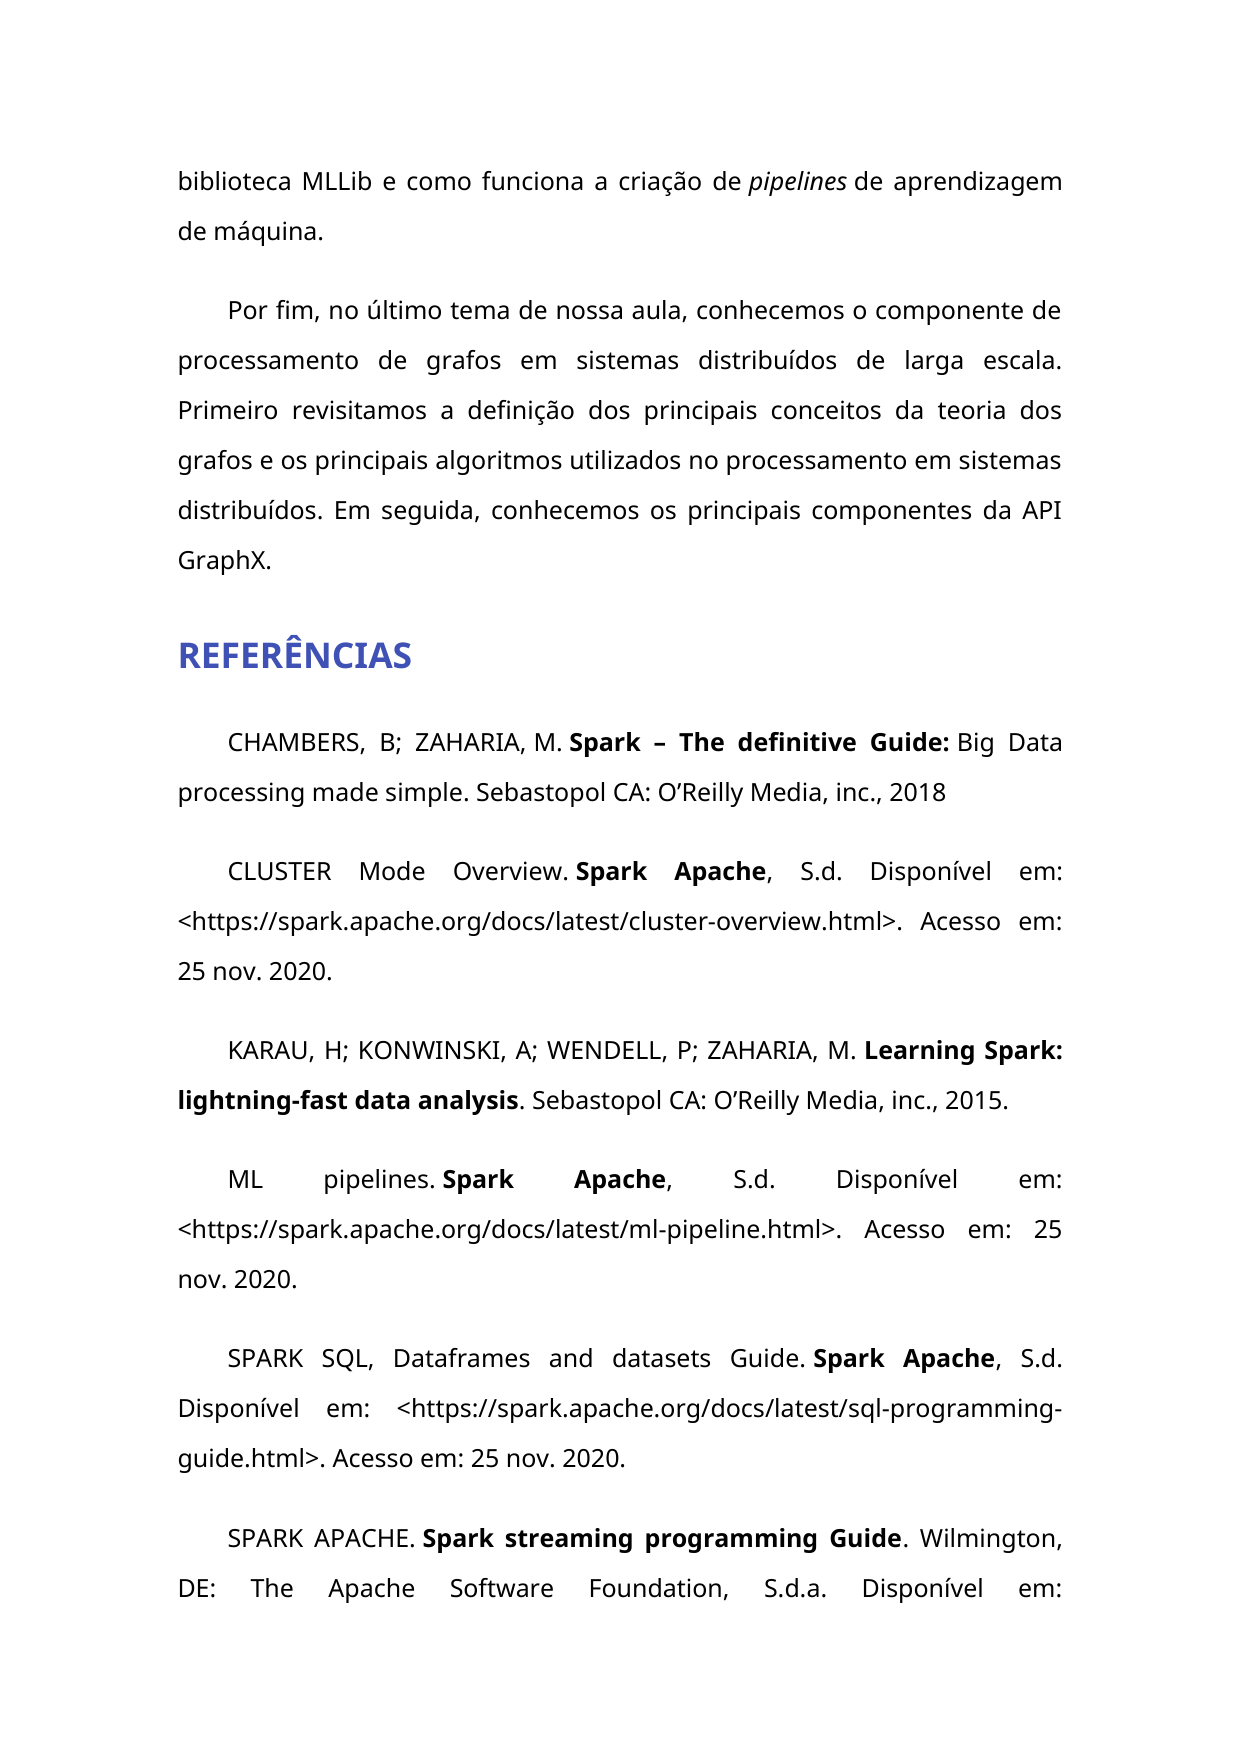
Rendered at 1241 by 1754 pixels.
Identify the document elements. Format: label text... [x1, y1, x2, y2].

text CHAMBERS, B; ZAHARIA, M. Spark – The definitive Guide: Big Data processing made simple. Sebastopol CA: O’Reilly Media, inc., 2018 [177, 708, 1063, 808]
text KARAU, H; KONWINSKI, A; WENDELL, P; ZAHARIA, M. Learning Spark: lightning-fast data analysis. Sebastopol CA: O’Reilly Media, inc., 2015. [177, 1017, 1063, 1117]
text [177, 1504, 1063, 1604]
text ML pipelines. Spark Apache, S.d. Disponível em: <https://spark.apache.org/docs/latest/ml-pipeline.html>. Acesso em: 25 nov. 2020. [177, 1146, 1063, 1296]
text CLUSTER Mode Overview. Spark Apache, S.d. Disponível em: <https://spark.apache.org/docs/latest/cluster-overview.html>. Acesso em: 25 nov. 2020. [177, 838, 1063, 988]
text REFERÊNCIAS [177, 627, 1063, 679]
text SPARK SQL, Dataframes and datasets Guide. Spark Apache, S.d. Disponível em: <https://spark.apache.org/docs/latest/sql-programming-guide.html>. Acesso em: 25 nov. 2020. [177, 1325, 1063, 1475]
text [177, 148, 1063, 248]
text Por fim, no último tema de nossa aula, conhecemos o componente de processamento de grafos em sistemas distribuídos de larga escala. Primeiro revisitamos a definição dos principais conceitos da teoria dos grafos e os principais algoritmos utilizados no processamento em sistemas distribuídos. Em seguida, conhecemos os principais componentes da API GraphX. [177, 277, 1063, 577]
